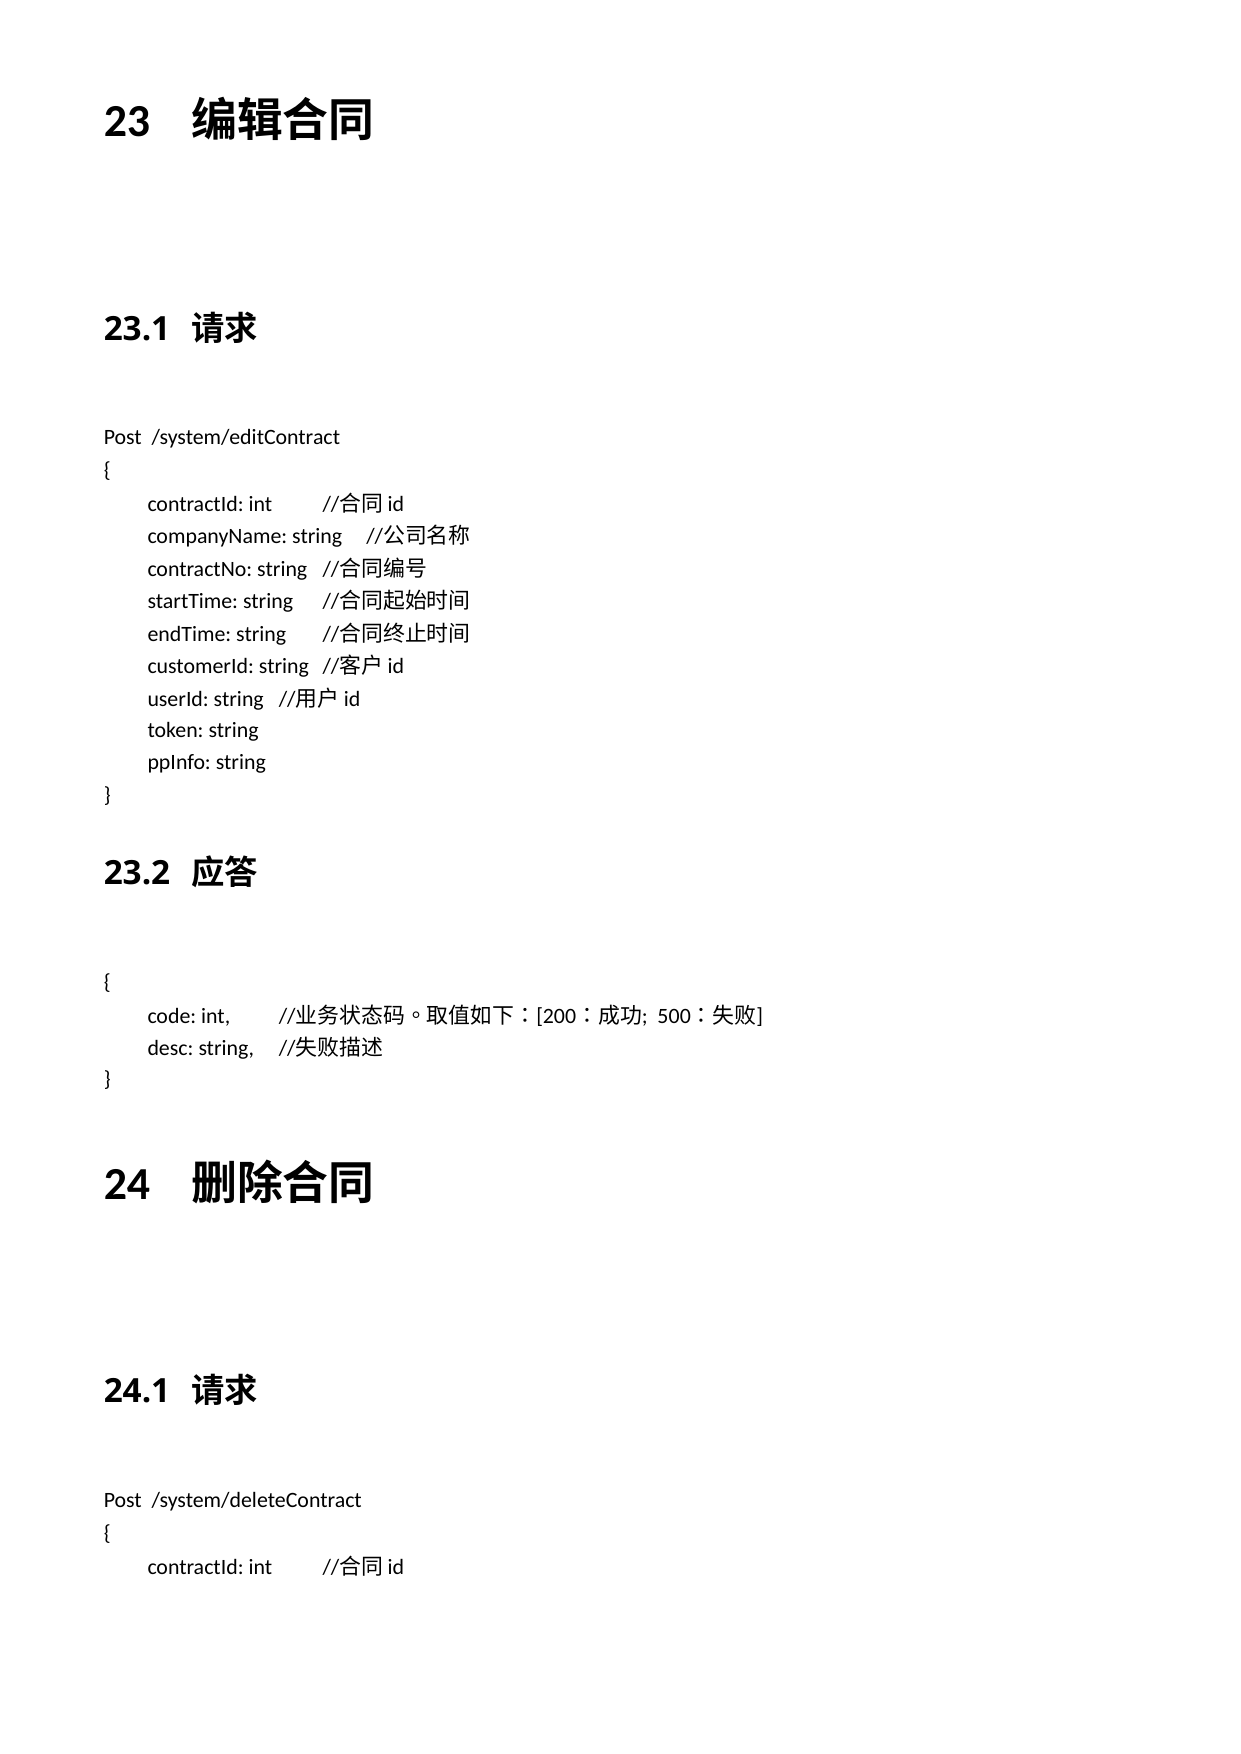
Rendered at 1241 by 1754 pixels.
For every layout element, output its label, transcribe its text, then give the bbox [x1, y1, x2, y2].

subtitle 编辑合同 [103, 68, 1152, 165]
subtitle 应答 [103, 838, 1152, 903]
text { [103, 965, 1152, 997]
text token: string [103, 713, 1152, 746]
text Post /system/editContract [103, 421, 1152, 453]
text } [103, 1062, 1152, 1095]
text customerId: string //客户id [103, 648, 1152, 681]
text companyName: string //公司名称 [103, 518, 1152, 551]
subtitle 请求 [103, 293, 1152, 358]
text ppInfo: string [103, 746, 1152, 778]
subtitle 请求 [103, 1356, 1152, 1421]
text userId: string //用户id [103, 681, 1152, 713]
text endTime: string //合同终止时间 [103, 616, 1152, 648]
text desc: string, //失败描述 [103, 1030, 1152, 1062]
text } [103, 778, 1152, 811]
text Post /system/deleteContract [103, 1483, 1152, 1516]
text { [103, 453, 1152, 486]
text contractId: int //合同id [103, 486, 1152, 518]
text code: int, //业务状态码。取值如下：[200：成功; 500：失败] [103, 997, 1152, 1030]
text contractId: int //合同id [103, 1548, 1152, 1581]
subtitle 删除合同 [103, 1130, 1152, 1228]
text { [103, 1516, 1152, 1548]
text startTime: string //合同起始时间 [103, 583, 1152, 616]
text contractNo: string //合同编号 [103, 551, 1152, 583]
